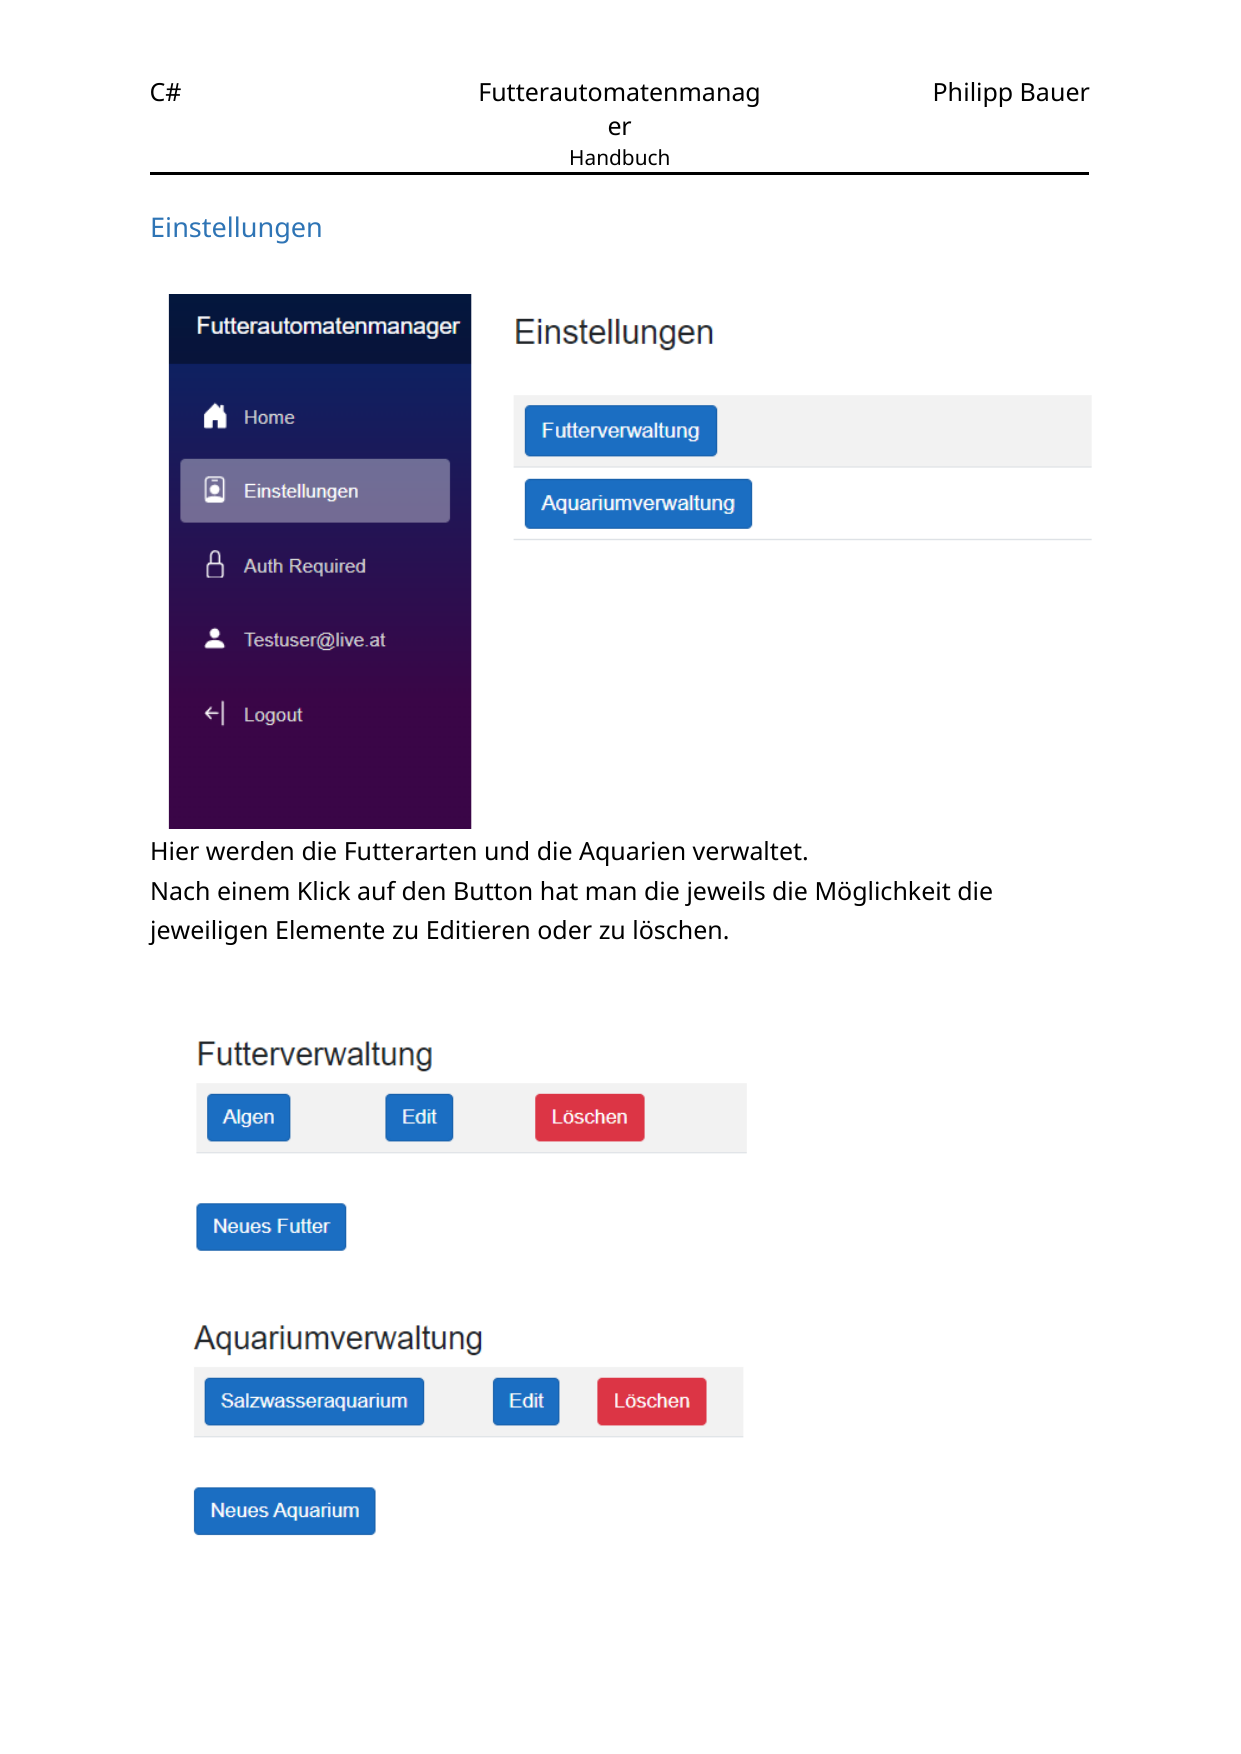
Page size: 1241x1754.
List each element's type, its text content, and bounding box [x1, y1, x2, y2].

subtitle Einstellungen [150, 209, 1090, 288]
text Hier werden die Futterarten und die Aquarien verwaltet. Nach einem Klick auf den Button hat man die jeweils die Möglichkeit die jeweiligen Elemente zu Editieren oder zu löschen. [150, 294, 1090, 947]
